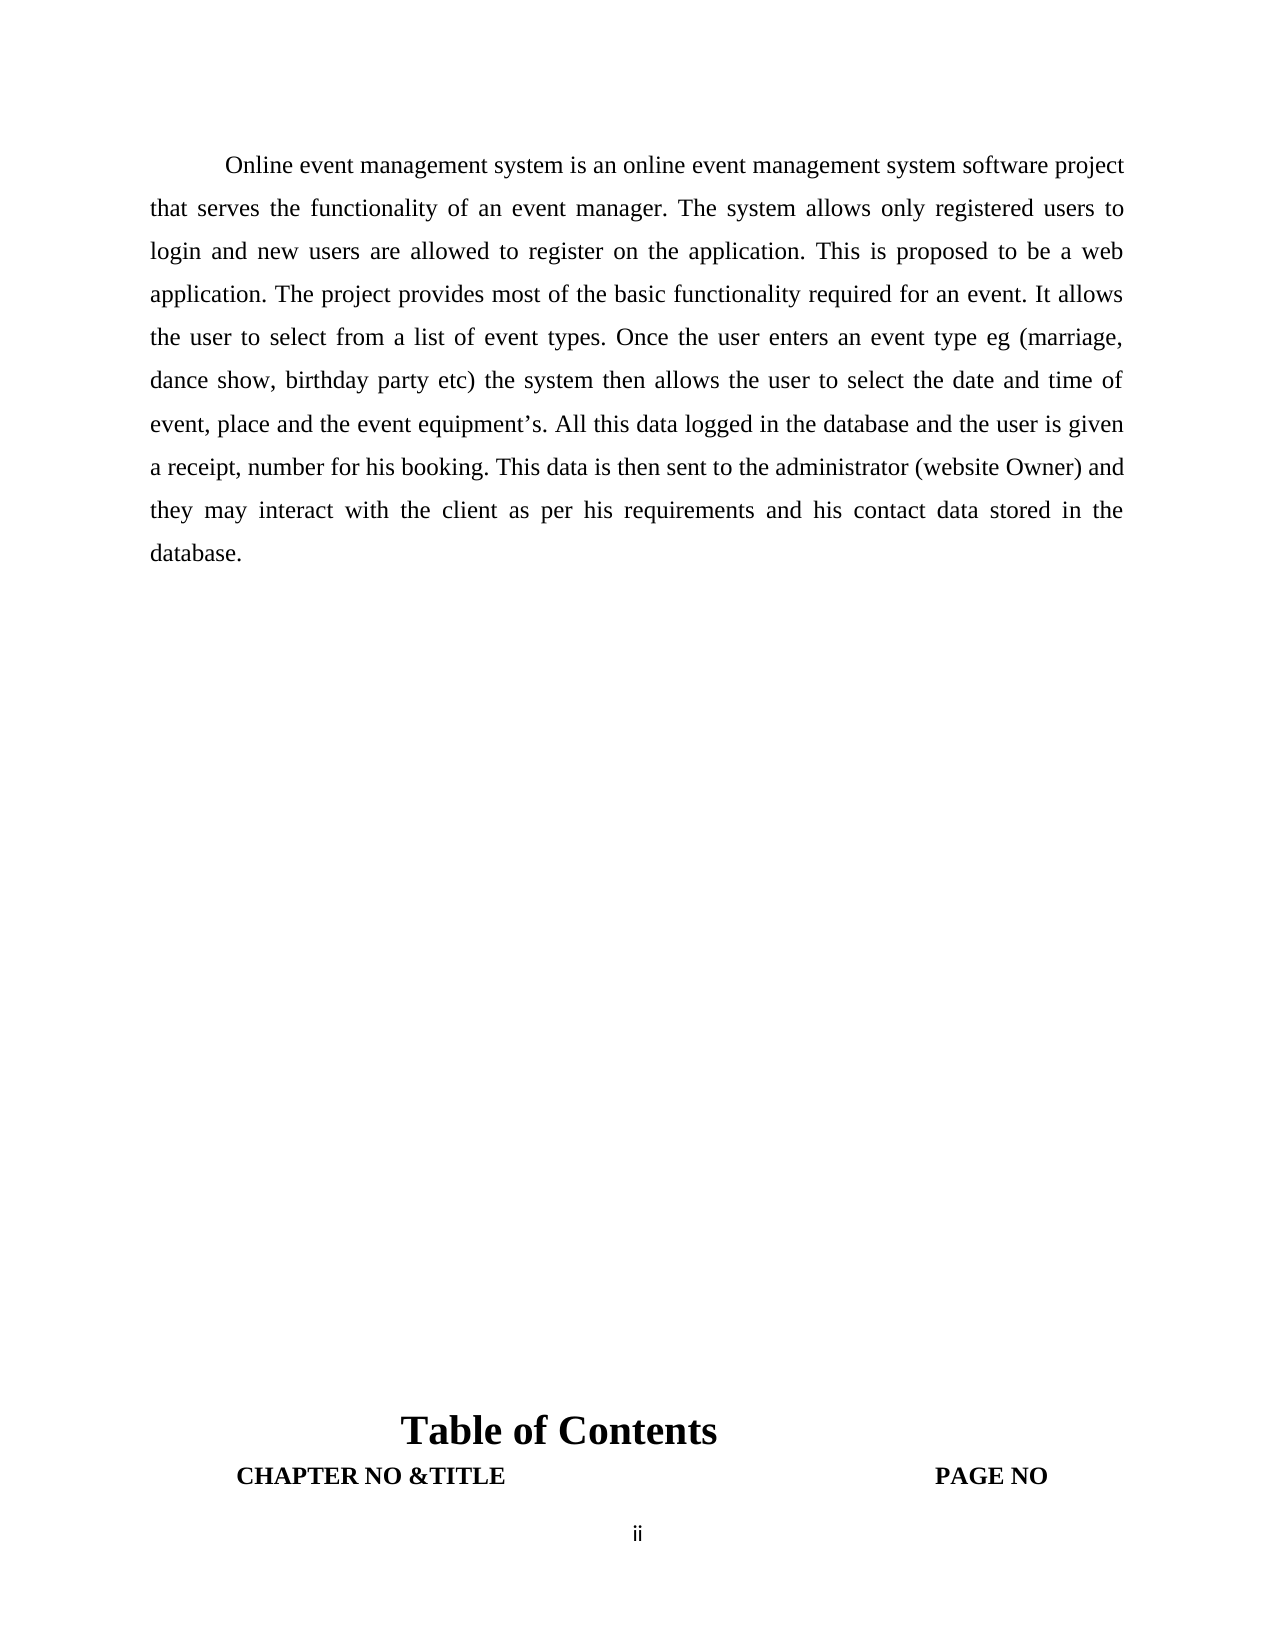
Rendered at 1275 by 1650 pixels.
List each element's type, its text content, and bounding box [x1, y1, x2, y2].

table_header Table of Contents [139, 1406, 979, 1498]
table_header [979, 1406, 1061, 1498]
text Online event management system is an online event management system software project that serves the functionality of an event manager. The system allows only registered users to login and new users are allowed to register on the application. This is proposed to be a web application. The project provides most of the basic functionality required for an event. It allows the user to select from a list of event types. Once the user enters an event type eg (marriage, dance show, birthday party etc) the system then allows the user to select the date and time of event, place and the event equipment’s. All this data logged in the database and the user is given a receipt, number for his booking. This data is then sent to the administrator (website Owner) and they may interact with the client as per his requirements and his contact data stored in the database. [150, 150, 1125, 567]
